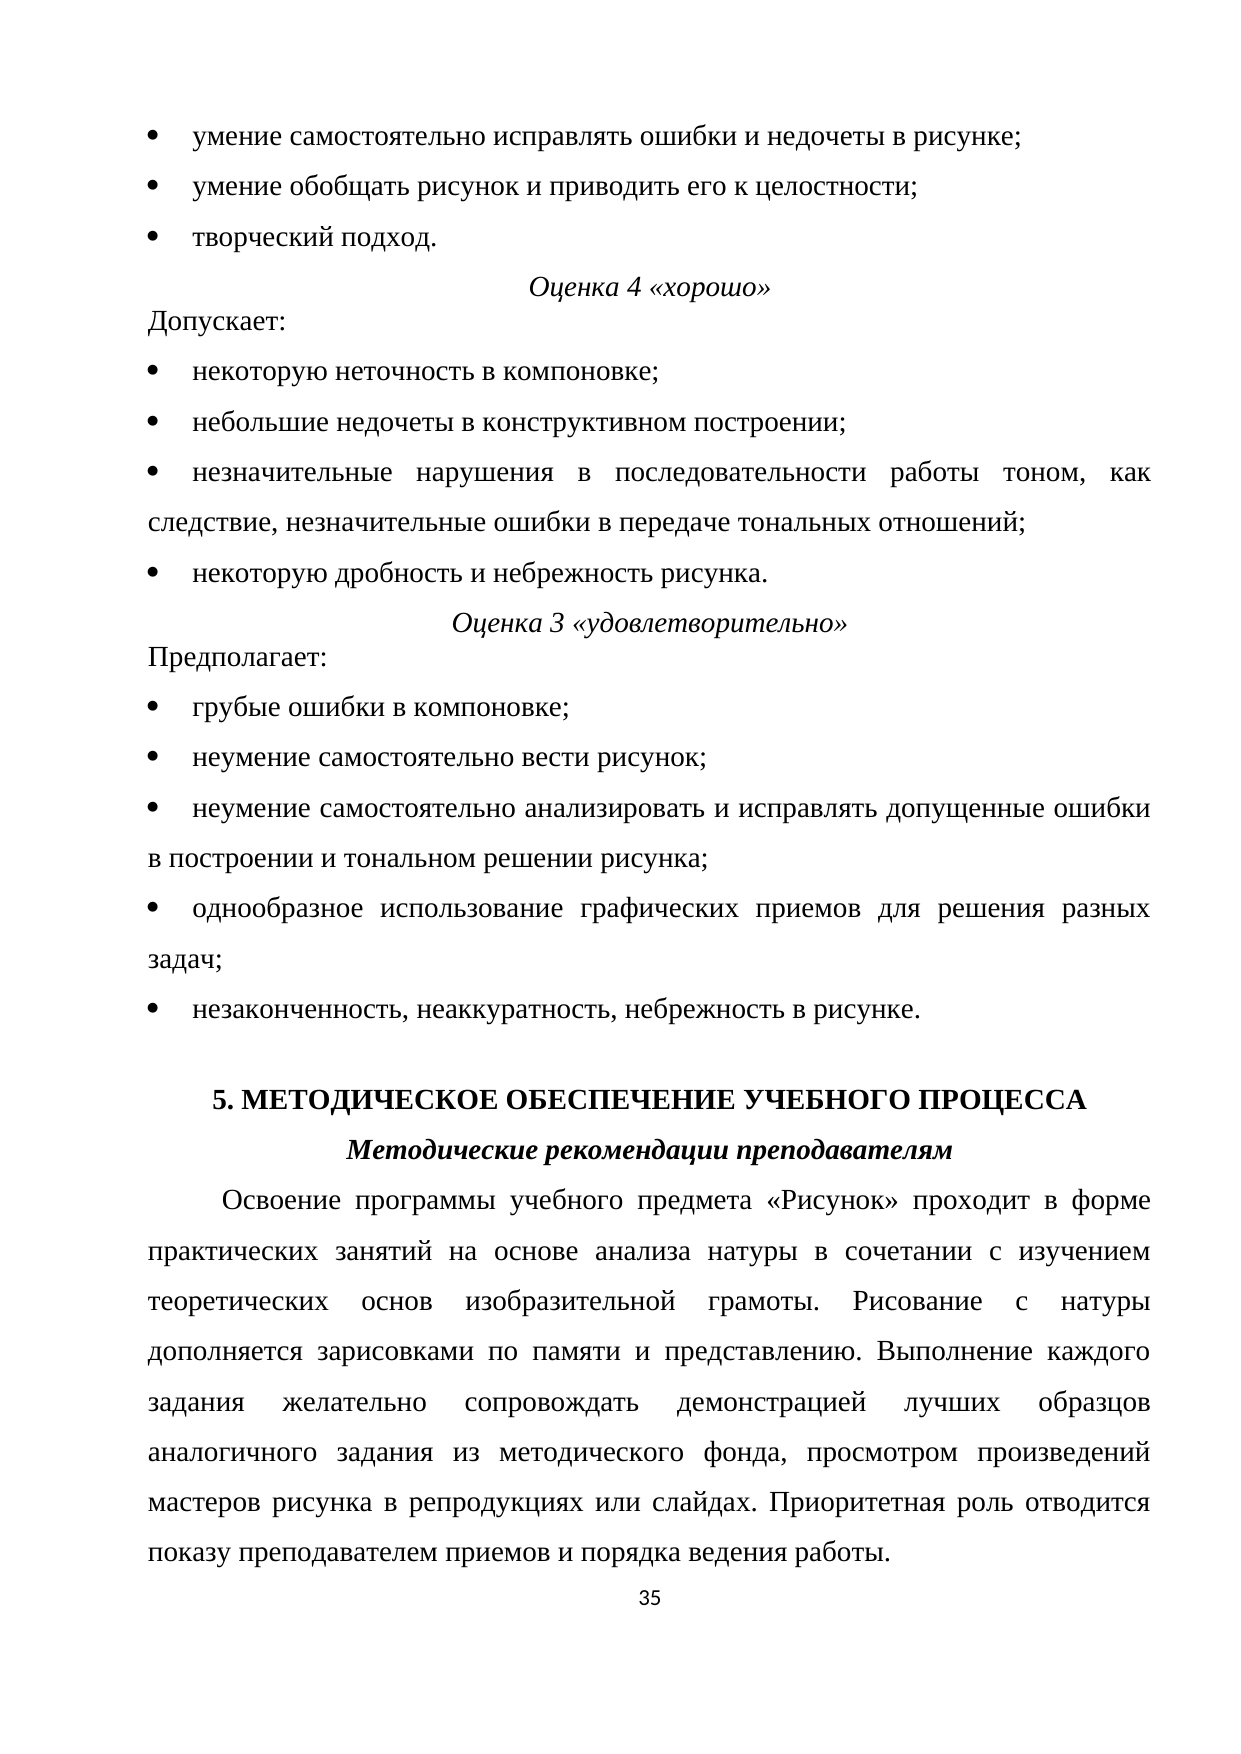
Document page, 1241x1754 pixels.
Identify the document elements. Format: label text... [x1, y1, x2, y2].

list грубые ошибки в компоновке; [148, 689, 1152, 723]
text Освоение программы учебного предмета «Рисунок» проходит в форме практических занятий на основе анализа натуры в сочетании с изучением теоретических основ изобразительной грамоты. Рисование с натуры дополняется зарисовками по памяти и представлению. Выполнение каждого задания желательно сопровождать демонстрацией лучших образцов аналогичного задания из методического фонда, просмотром произведений мастеров рисунка в репродукциях или слайдах. Приоритетная роль отводится показу преподавателем приемов и порядка ведения работы. [148, 1182, 1152, 1568]
text Методические рекомендации преподавателям [148, 1132, 1152, 1166]
list некоторую неточность в компоновке; [148, 353, 1152, 387]
list незначительные нарушения в последовательности работы тоном, как следствие, незначительные ошибки в передаче тональных отношений; [148, 454, 1152, 538]
list некоторую дробность и небрежность рисунка. [148, 555, 1152, 588]
text Предполагает: [148, 639, 1152, 672]
text Оценка 4 «хорошо» [148, 269, 1152, 303]
text Оценка 3 «удовлетворительно» [148, 605, 1152, 639]
list творческий подход. [148, 219, 1152, 253]
text 5. МЕТОДИЧЕСКОЕ ОБЕСПЕЧЕНИЕ УЧЕБНОГО ПРОЦЕССА [148, 1082, 1152, 1115]
list небольшие недочеты в конструктивном построении; [148, 404, 1152, 437]
list умение самостоятельно исправлять ошибки и недочеты в рисунке; [148, 118, 1152, 152]
text Допускает: [148, 303, 1152, 336]
list неумение самостоятельно анализировать и исправлять допущенные ошибки в построении и тональном решении рисунка; [148, 790, 1152, 874]
list неумение самостоятельно вести рисунок; [148, 739, 1152, 773]
list незаконченность, неаккуратность, небрежность в рисунке. [148, 991, 1152, 1025]
list умение обобщать рисунок и приводить его к целостности; [148, 168, 1152, 202]
list однообразное использование графических приемов для решения разных задач; [148, 891, 1152, 974]
